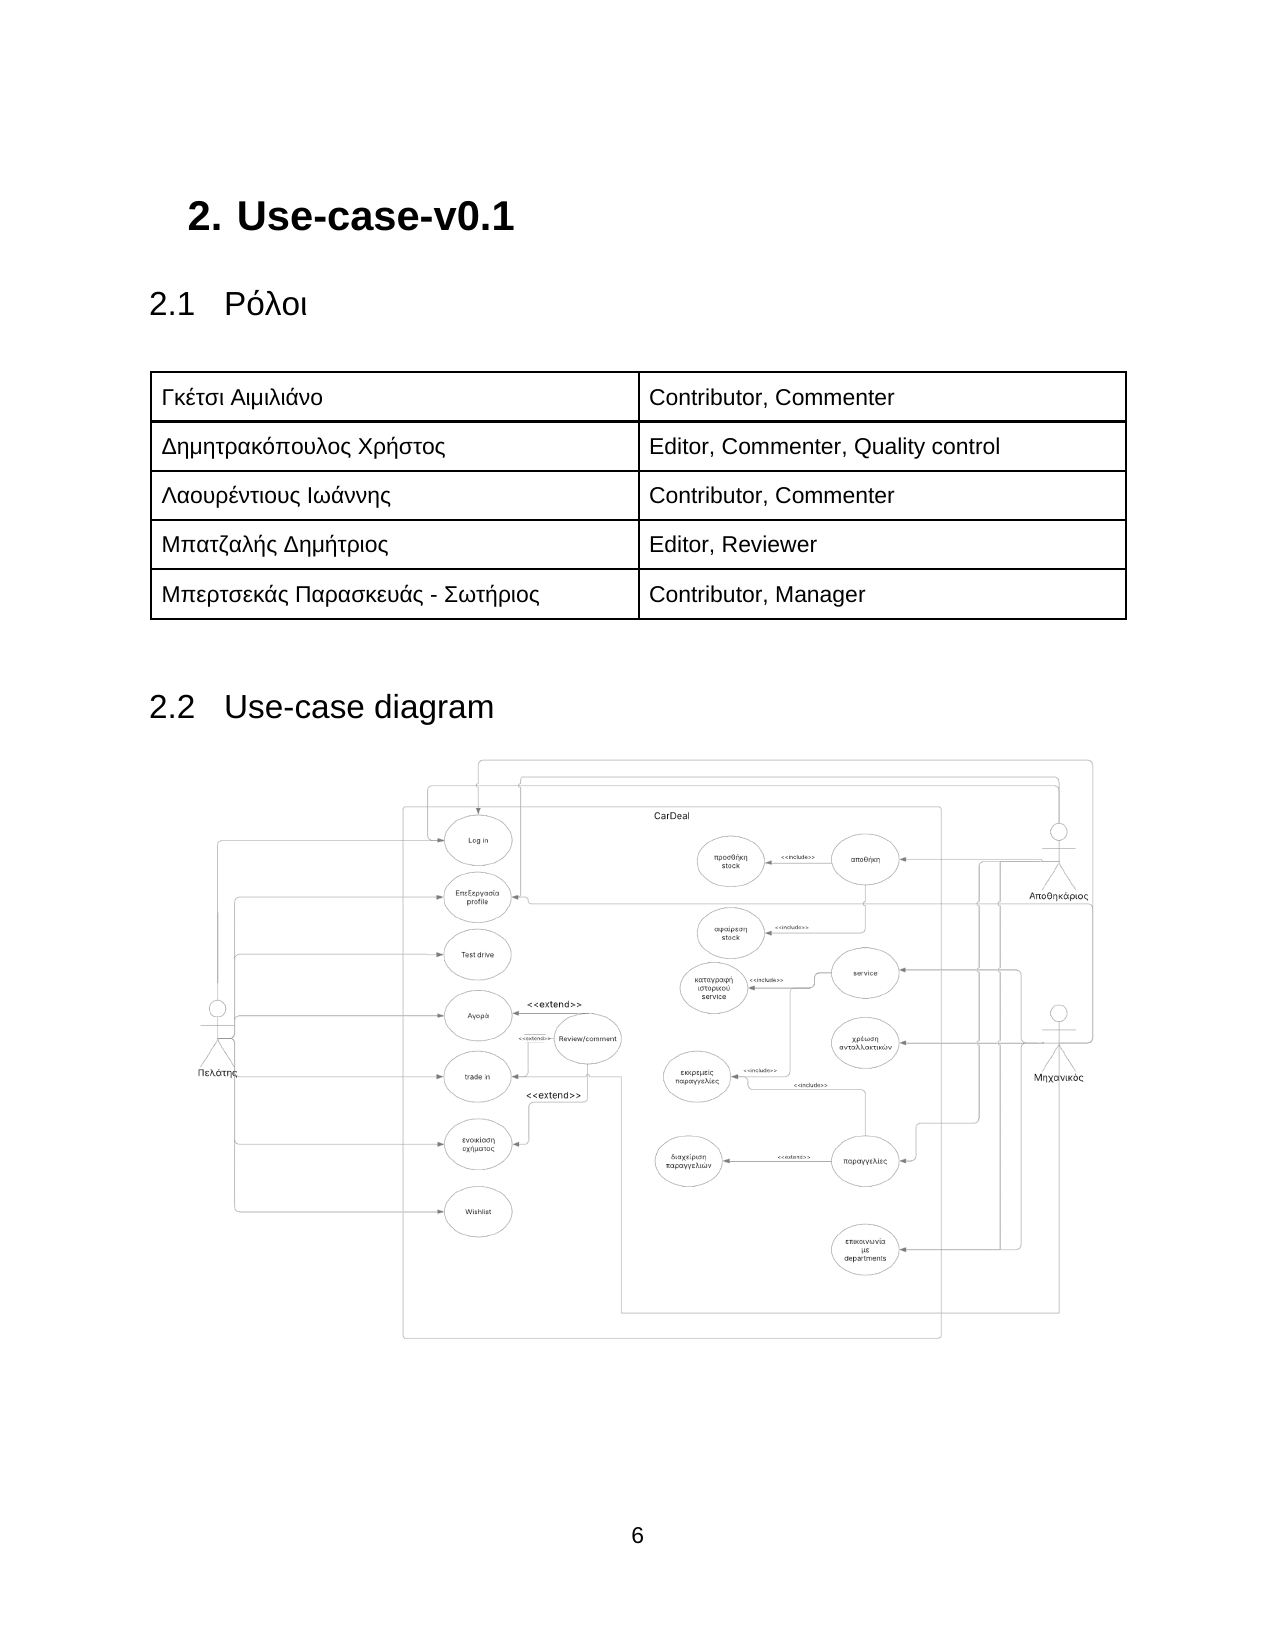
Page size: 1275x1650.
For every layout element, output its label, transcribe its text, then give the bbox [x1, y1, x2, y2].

table_header Contributor, Commenter [640, 373, 1125, 420]
subtitle Ρόλοι [149, 284, 1125, 323]
table_cell Contributor, Manager [640, 570, 1125, 617]
table_cell Editor, Commenter, Quality control [640, 423, 1125, 470]
subtitle Use-case-v0.1 [187, 192, 1125, 239]
table_cell Μπατζαλής Δημήτριος [152, 521, 638, 568]
table_cell Editor, Reviewer [640, 521, 1125, 568]
table_cell Μπερτσεκάς Παρασκευάς - Σωτήριος [152, 570, 638, 617]
table_cell Contributor, Commenter [640, 472, 1125, 519]
table_header Γκέτσι Αιμιλιάνο [152, 373, 638, 420]
table_cell Λαουρέντιους Ιωάννης [152, 472, 638, 519]
subtitle Use-case diagram [149, 687, 1125, 726]
picture [150, 743, 1125, 1355]
table_cell Δημητρακόπουλος Χρήστος [152, 423, 638, 470]
